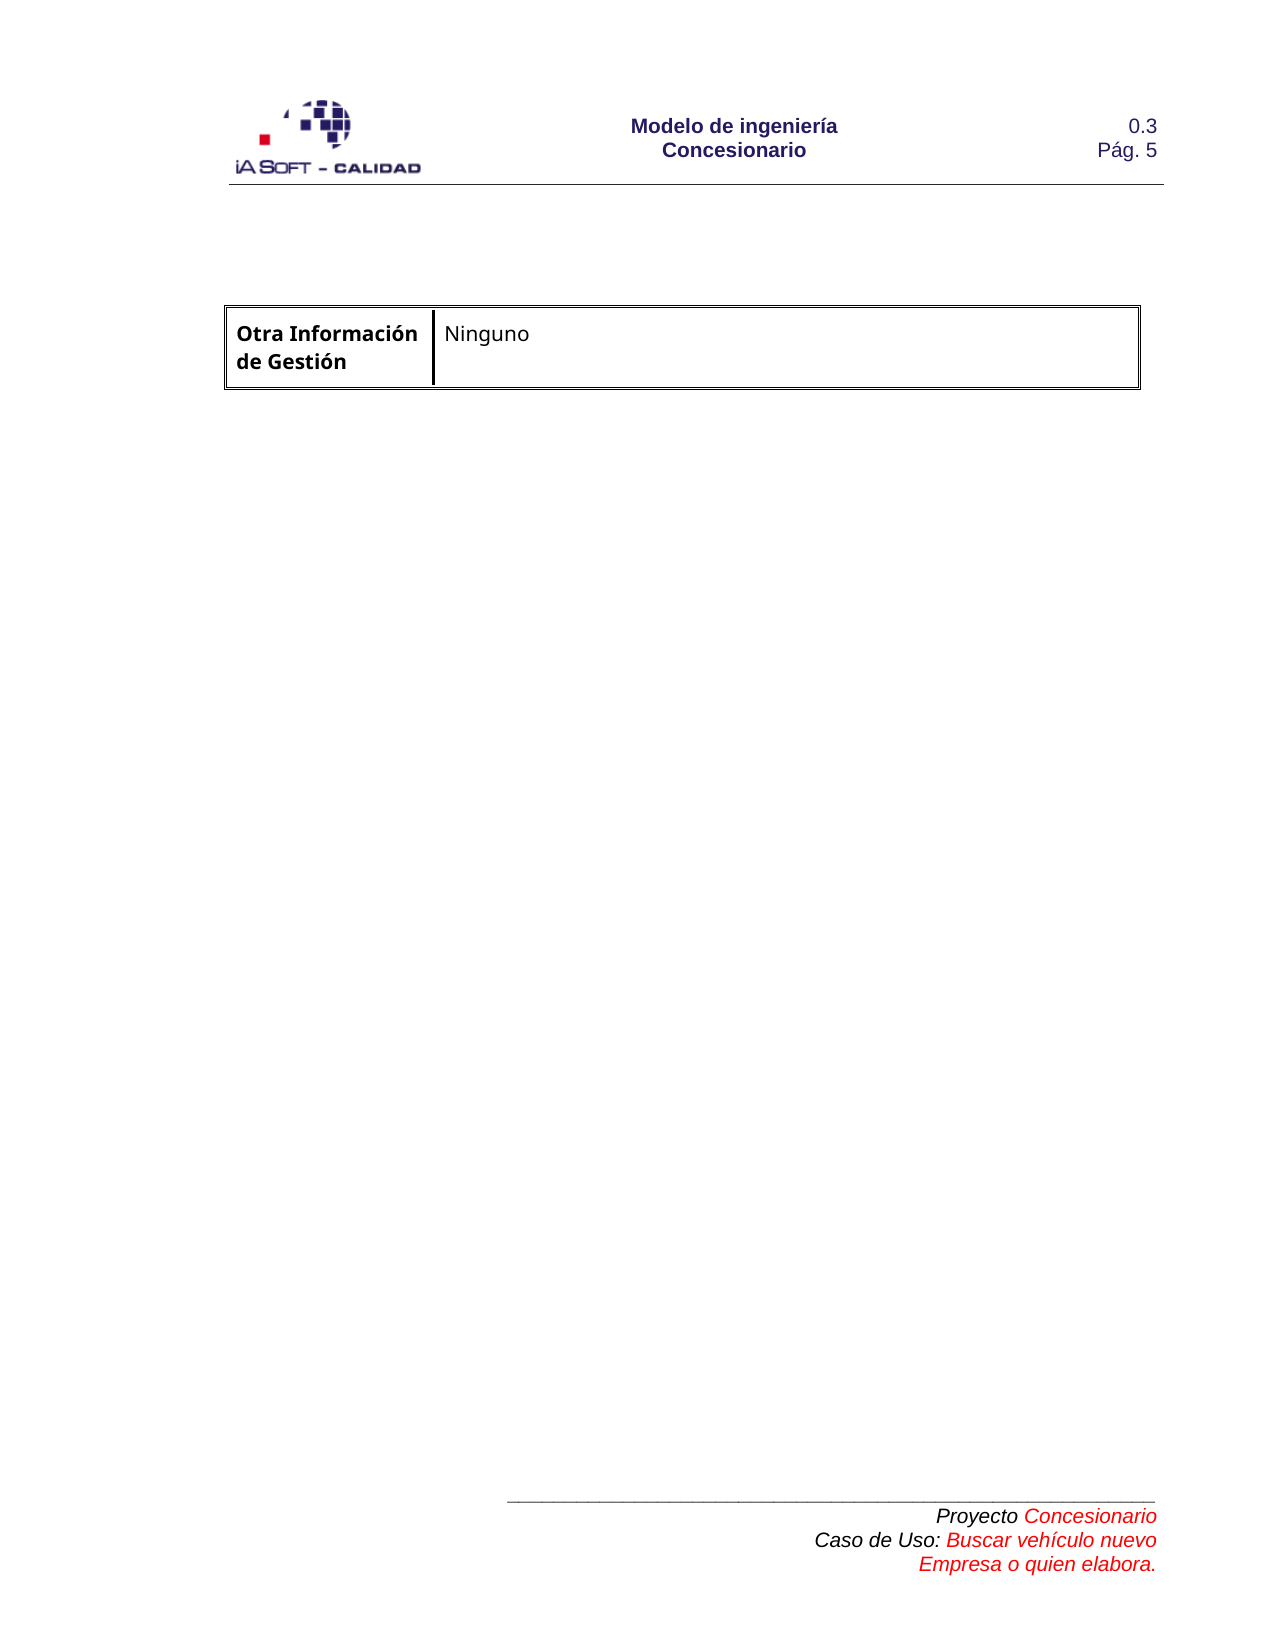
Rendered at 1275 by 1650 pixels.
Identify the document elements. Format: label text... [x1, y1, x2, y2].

table_cell Otra Información de Gestión [227, 308, 433, 387]
picture [236, 100, 424, 177]
table_cell Ninguno [433, 308, 1138, 387]
